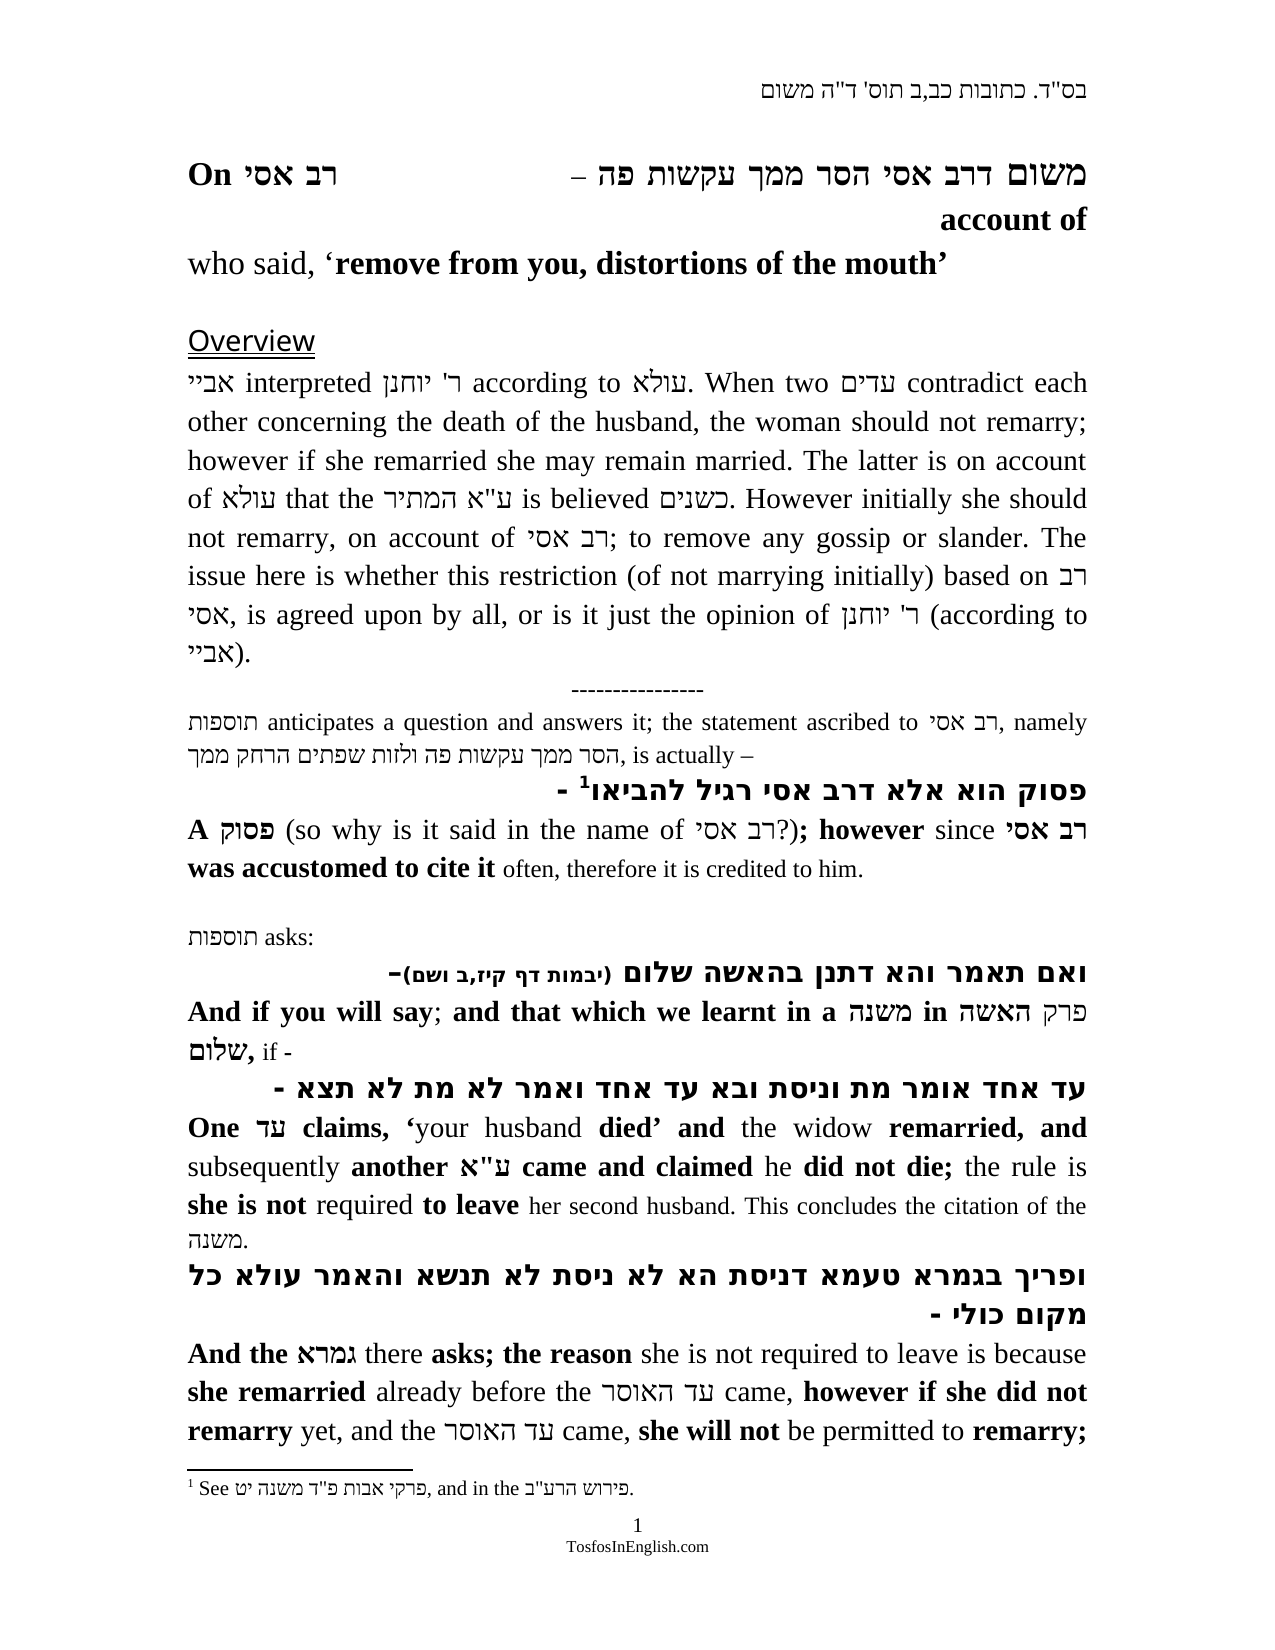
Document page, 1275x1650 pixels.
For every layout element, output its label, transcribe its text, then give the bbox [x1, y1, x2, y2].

text תוספות anticipates a question and answers it; the statement ascribed to רב אסי, namely הסר ממך עקשות פה ולזות שפתים הרחק ממך, is actually – [187, 707, 1087, 769]
text תוספות asks: [187, 922, 1087, 951]
text עד אחד אומר מת וניסת ובא עד אחד ואמר לא מת לא תצא - [187, 1071, 1087, 1105]
text אביי interpreted ר' יוחנן according to עולא. When two עדים contradict each other concerning the death of the husband, the woman should not remarry; however if she remarried she may remain married. The latter is on account of עולא that the ע"א המתיר is believed כשנים. However initially she should not remarry, on account of רב אסי; to remove any gossip or slander. The issue here is whether this restriction (of not marrying initially) based on רב אסי, is agreed upon by all, or is it just the opinion of ר' יוחנן (according to אביי). [187, 366, 1087, 669]
text ---------------- [187, 674, 1087, 703]
text Overview [187, 320, 1087, 360]
text פסוק הוא אלא דרב אסי רגיל להביאו - [187, 773, 1087, 807]
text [187, 1336, 1087, 1447]
text ופריך בגמרא טעמא דניסת הא לא ניסת לא תנשא והאמר עולא כל מקום כולי - [187, 1258, 1087, 1331]
text who said, ‘remove from you, distortions of the mouth’ [187, 243, 1087, 281]
text A פסוק (so why is it said in the name of רב אסי?); however since רב אסי was accustomed to cite it often, therefore it is credited to him. [187, 812, 1087, 884]
text משום דרב אסי הסר ממך עקשות פה – רב אסי On account of [187, 150, 1087, 237]
text And if you will say; and that which we learnt in a משנה in פרק האשה שלום, if - [187, 994, 1087, 1066]
text ואם תאמר והא דתנן בהאשה שלום (יבמות דף קיז,ב ושם)– [187, 955, 1087, 989]
text One עד claims, ‘your husband died’ and the widow remarried, and subsequently another ע"א came and claimed he did not die; the rule is she is not required to leave her second husband. This concludes the citation of the משנה. [187, 1110, 1087, 1254]
